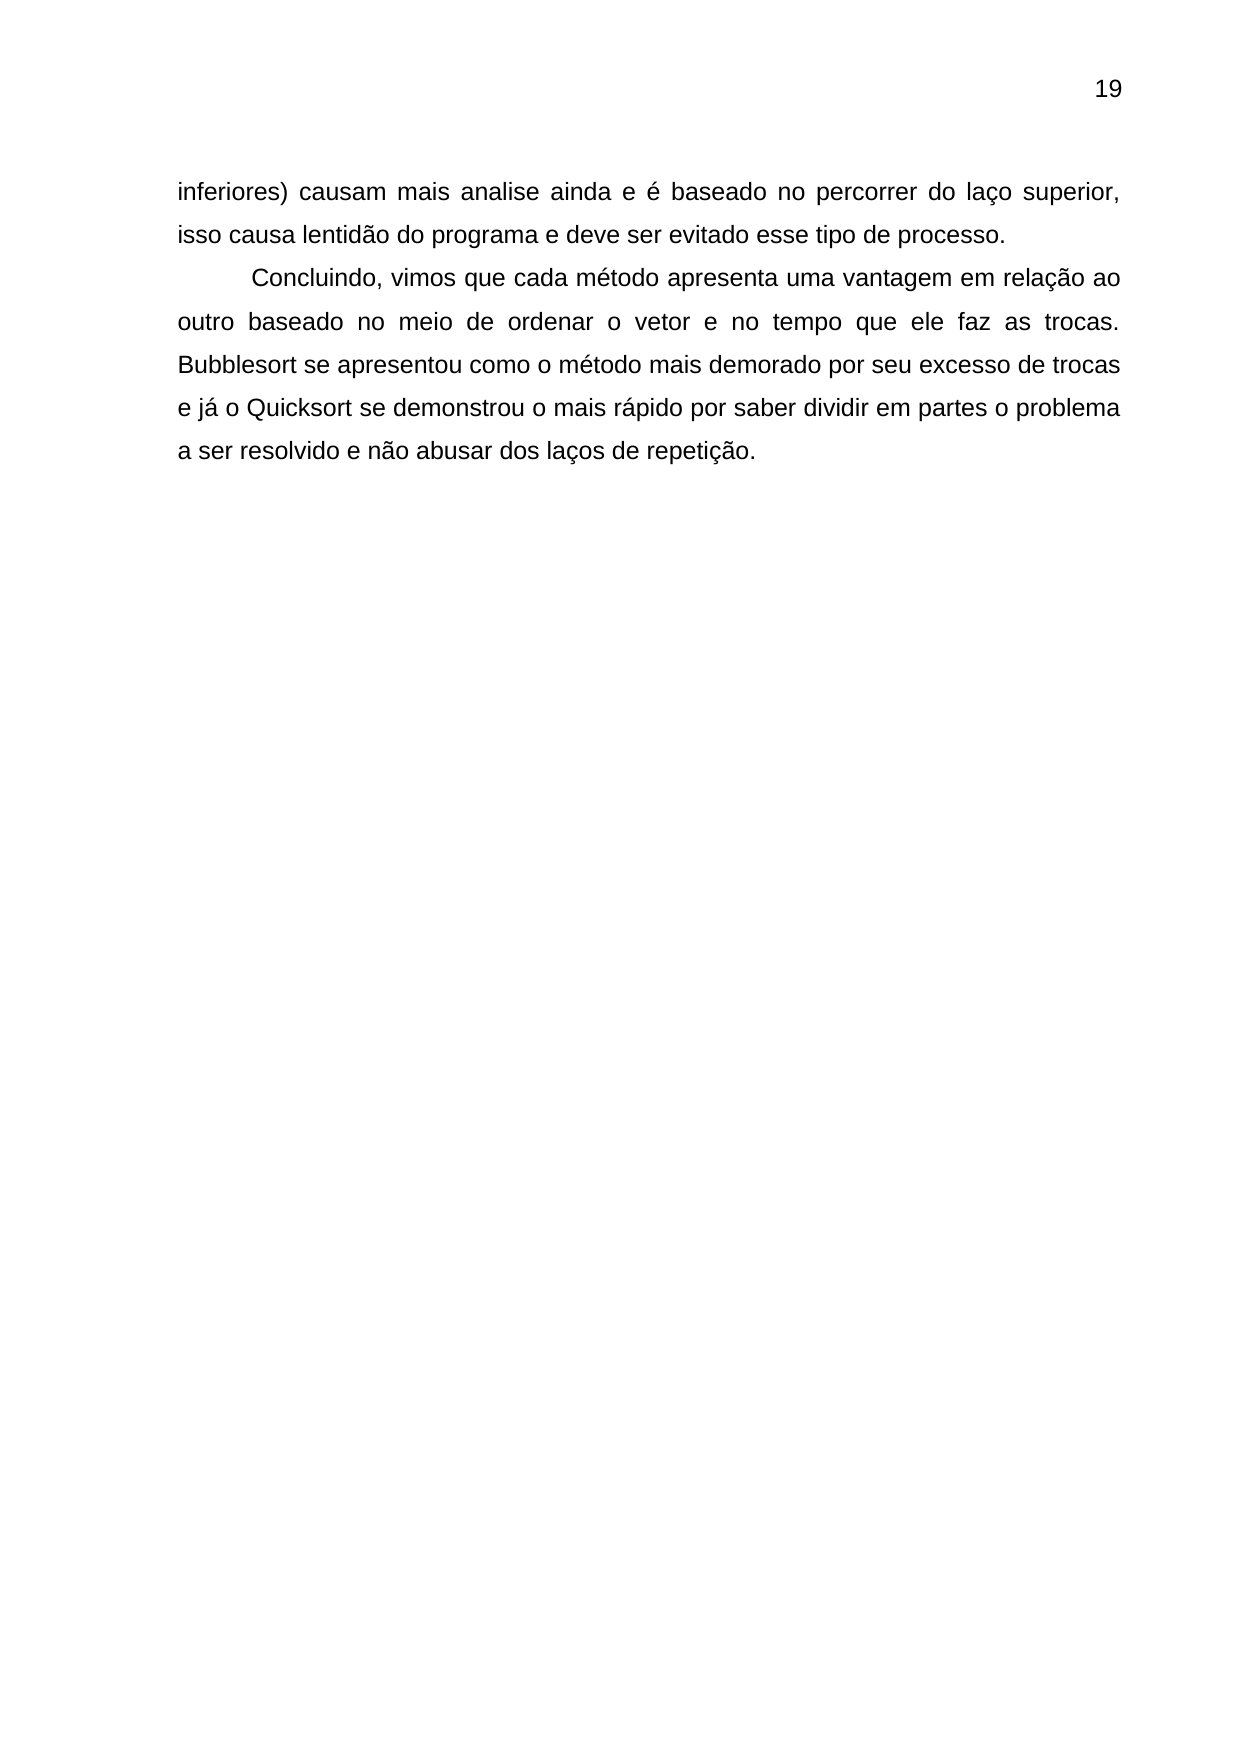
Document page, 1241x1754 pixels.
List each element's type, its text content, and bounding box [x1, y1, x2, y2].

text Concluindo, vimos que cada método apresenta uma vantagem em relação ao outro baseado no meio de ordenar o vetor e no tempo que ele faz as trocas. Bubblesort se apresentou como o método mais demorado por seu excesso de trocas e já o Quicksort se demonstrou o mais rápido por saber dividir em partes o problema a ser resolvido e não abusar dos laços de repetição. [177, 263, 1122, 465]
